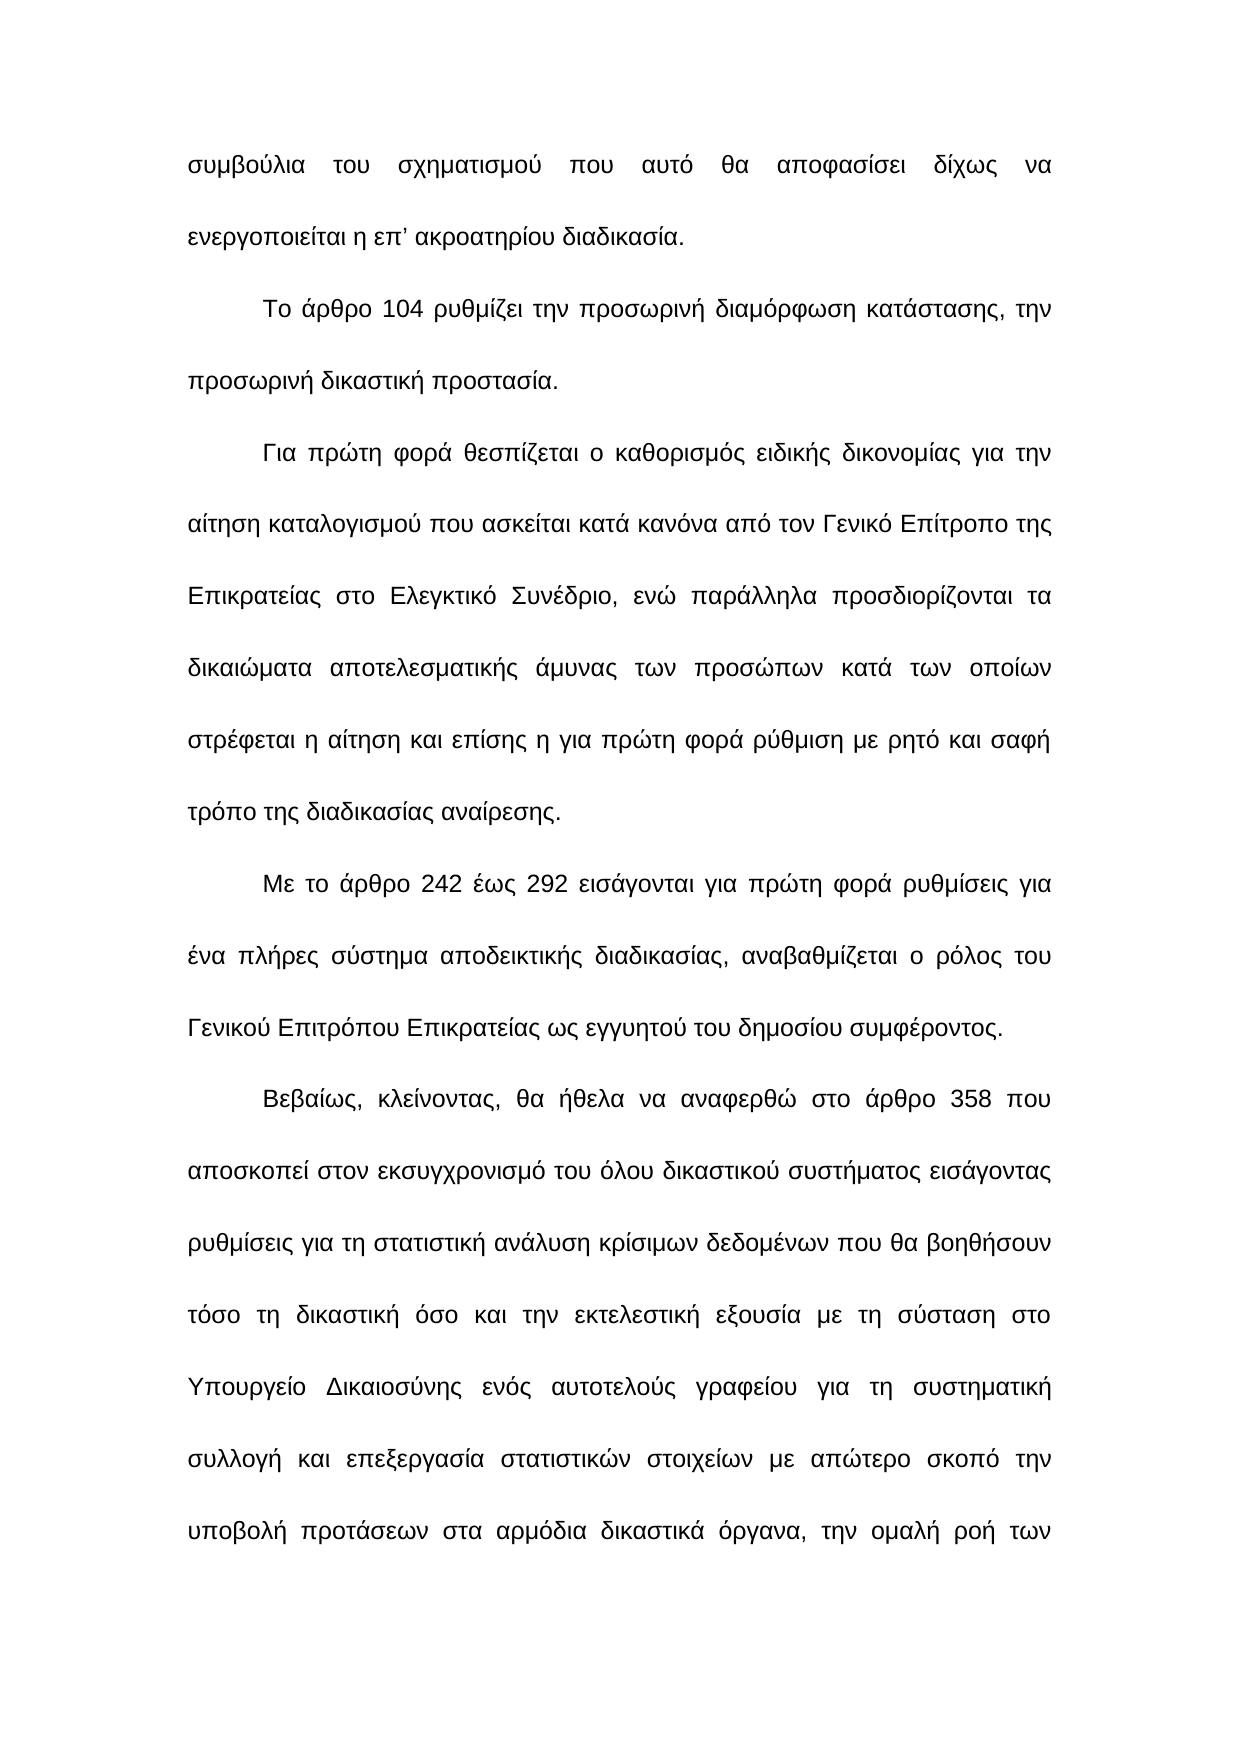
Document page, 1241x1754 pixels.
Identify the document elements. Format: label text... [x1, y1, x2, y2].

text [187, 1084, 1053, 1544]
text Το άρθρο 104 ρυθμίζει την προσωρινή διαμόρφωση κατάστασης, την προσωρινή δικαστική προστασία. [187, 294, 1053, 394]
text Για πρώτη φορά θεσπίζεται ο καθορισμός ειδικής δικονομίας για την αίτηση καταλογισμού που ασκείται κατά κανόνα από τον Γενικό Επίτροπο της Επικρατείας στο Ελεγκτικό Συνέδριο, ενώ παράλληλα προσδιορίζονται τα δικαιώματα αποτελεσματικής άμυνας των προσώπων κατά των οποίων στρέφεται η αίτηση και επίσης η για πρώτη φορά ρύθμιση με ρητό και σαφή τρόπο της διαδικασίας αναίρεσης. [187, 437, 1053, 826]
text Με το άρθρο 242 έως 292 εισάγονται για πρώτη φορά ρυθμίσεις για ένα πλήρες σύστημα αποδεικτικής διαδικασίας, αναβαθμίζεται ο ρόλος του Γενικού Επιτρόπου Επικρατείας ως εγγυητού του δημοσίου συμφέροντος. [187, 869, 1053, 1041]
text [187, 150, 1053, 251]
